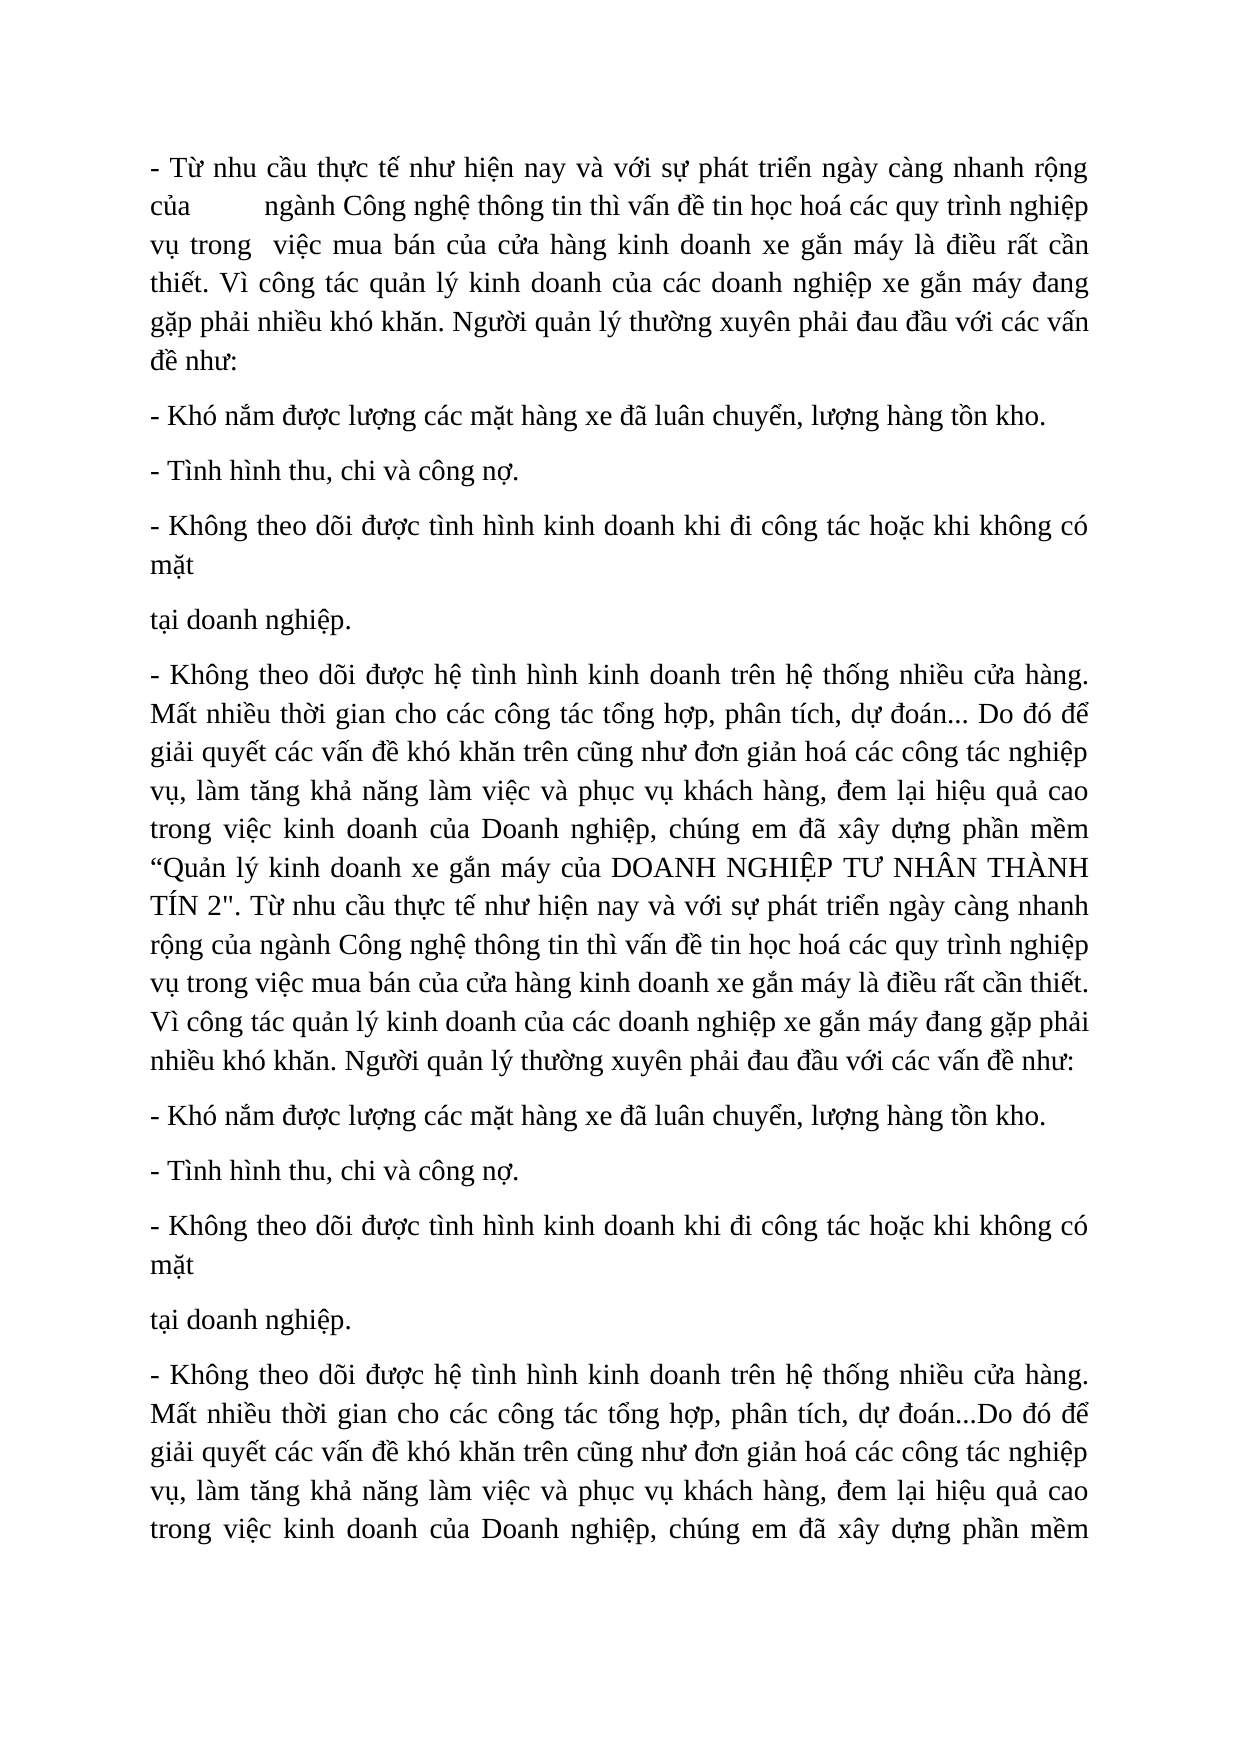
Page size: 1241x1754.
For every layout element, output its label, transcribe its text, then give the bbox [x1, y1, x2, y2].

text - Không theo dõi được tình hình kinh doanh khi đi công tác hoặc khi không có mặt [150, 508, 1090, 580]
text - Không theo dõi được tình hình kinh doanh khi đi công tác hoặc khi không có mặt [150, 1208, 1090, 1280]
text tại doanh nghiệp. [150, 1302, 1090, 1336]
text tại doanh nghiệp. [150, 602, 1090, 636]
text - Khó nắm được lượng các mặt hàng xe đã luân chuyển, lượng hàng tồn kho. [150, 398, 1090, 431]
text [150, 1357, 1090, 1545]
text - Không theo dõi được hệ tình hình kinh doanh trên hệ thống nhiều cửa hàng. Mất nhiều thời gian cho các công tác tổng hợp, phân tích, dự đoán... Do đó để giải quyết các vấn đề khó khăn trên cũng như đơn giản hoá các công tác nghiệp vụ, làm tăng khả năng làm việc và phục vụ khách hàng, đem lại hiệu quả cao trong việc kinh doanh của Doanh nghiệp, chúng em đã xây dựng phần mềm “Quản lý kinh doanh xe gắn máy của DOANH NGHIỆP TƯ NHÂN THÀNH TÍN 2". Từ nhu cầu thực tế như hiện nay và với sự phát triển ngày càng nhanh rộng của ngành Công nghệ thông tin thì vấn đề tin học hoá các quy trình nghiệp vụ trong việc mua bán của cửa hàng kinh doanh xe gắn máy là điều rất cần thiết. Vì công tác quản lý kinh doanh của các doanh nghiệp xe gắn máy đang gặp phải nhiều khó khăn. Người quản lý thường xuyên phải đau đầu với các vấn đề như: [150, 657, 1090, 1076]
text - Tình hình thu, chi và công nợ. [150, 453, 1090, 487]
text - Từ nhu cầu thực tế như hiện nay và với sự phát triển ngày càng nhanh rộng của ngành Công nghệ thông tin thì vấn đề tin học hoá các quy trình nghiệp vụ trong việc mua bán của cửa hàng kinh doanh xe gắn máy là điều rất cần thiết. Vì công tác quản lý kinh doanh của các doanh nghiệp xe gắn máy đang gặp phải nhiều khó khăn. Người quản lý thường xuyên phải đau đầu với các vấn đề như: [150, 150, 1090, 376]
text - Tình hình thu, chi và công nợ. [150, 1153, 1090, 1187]
text - Khó nắm được lượng các mặt hàng xe đã luân chuyển, lượng hàng tồn kho. [150, 1098, 1090, 1131]
